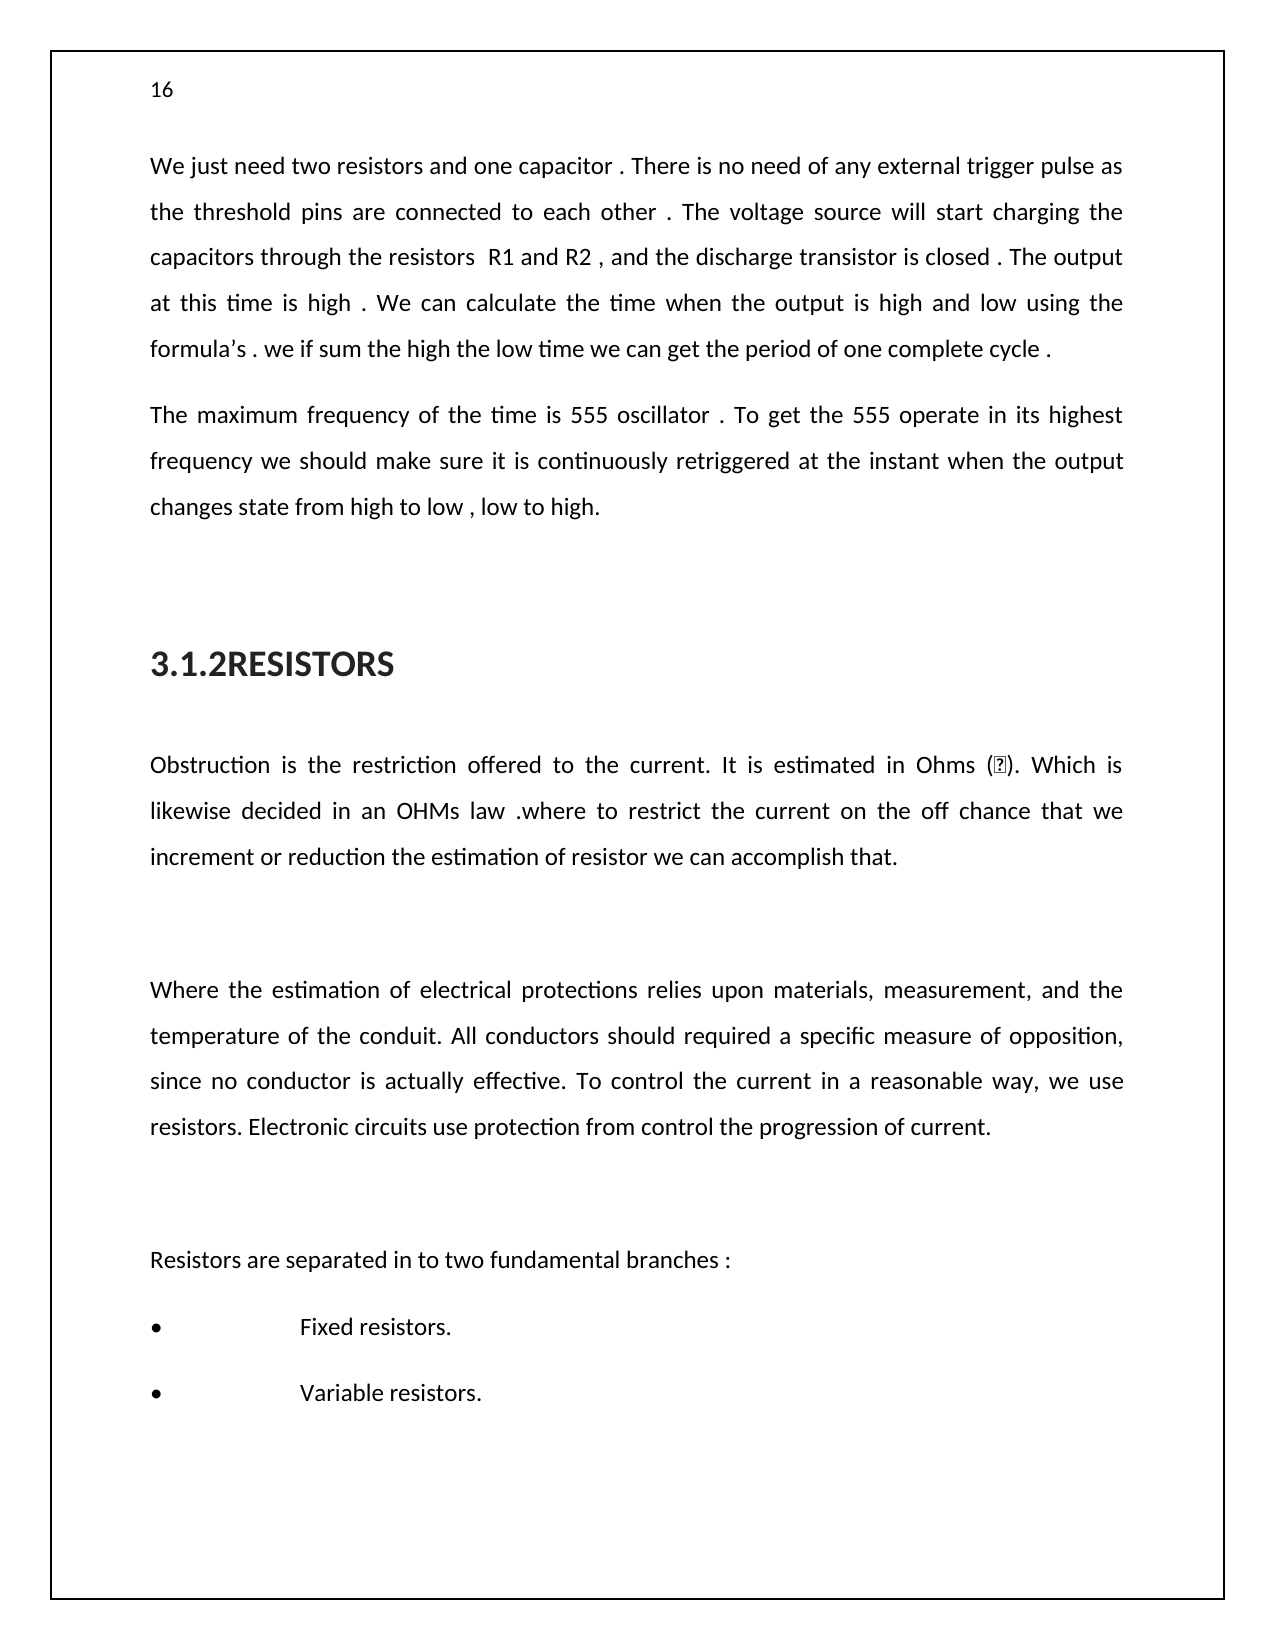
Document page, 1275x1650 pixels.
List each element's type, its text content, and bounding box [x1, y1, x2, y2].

text The maximum frequency of the time is 555 oscillator . To get the 555 operate in its highest frequency we should make sure it is continuously retriggered at the instant when the output changes state from high to low , low to high. [150, 399, 1125, 521]
text We just need two resistors and one capacitor . There is no need of any external trigger pulse as the threshold pins are connected to each other . The voltage source will start charging the capacitors through the resistors R1 and R2 , and the discharge transistor is closed . The output at this time is high . We can calculate the time when the output is high and low using the formula’s . we if sum the high the low time we can get the period of one complete cycle . [150, 150, 1125, 363]
text 3.1.2RESISTORS [150, 640, 1125, 686]
text • Fixed resistors. [150, 1311, 1125, 1341]
text Resistors are separated in to two fundamental branches : [150, 1244, 1125, 1275]
text • Variable resistors. [150, 1377, 1125, 1408]
text Obstruction is the restriction offered to the current. It is estimated in Ohms (). Which is likewise decided in an OHMs law .where to restrict the current on the off chance that we increment or reduction the estimation of resistor we can accomplish that. [150, 749, 1125, 871]
text Where the estimation of electrical protections relies upon materials, measurement, and the temperature of the conduit. All conductors should required a specific measure of opposition, since no conductor is actually effective. To control the current in a reasonable way, we use resistors. Electronic circuits use protection from control the progression of current. [150, 974, 1125, 1142]
